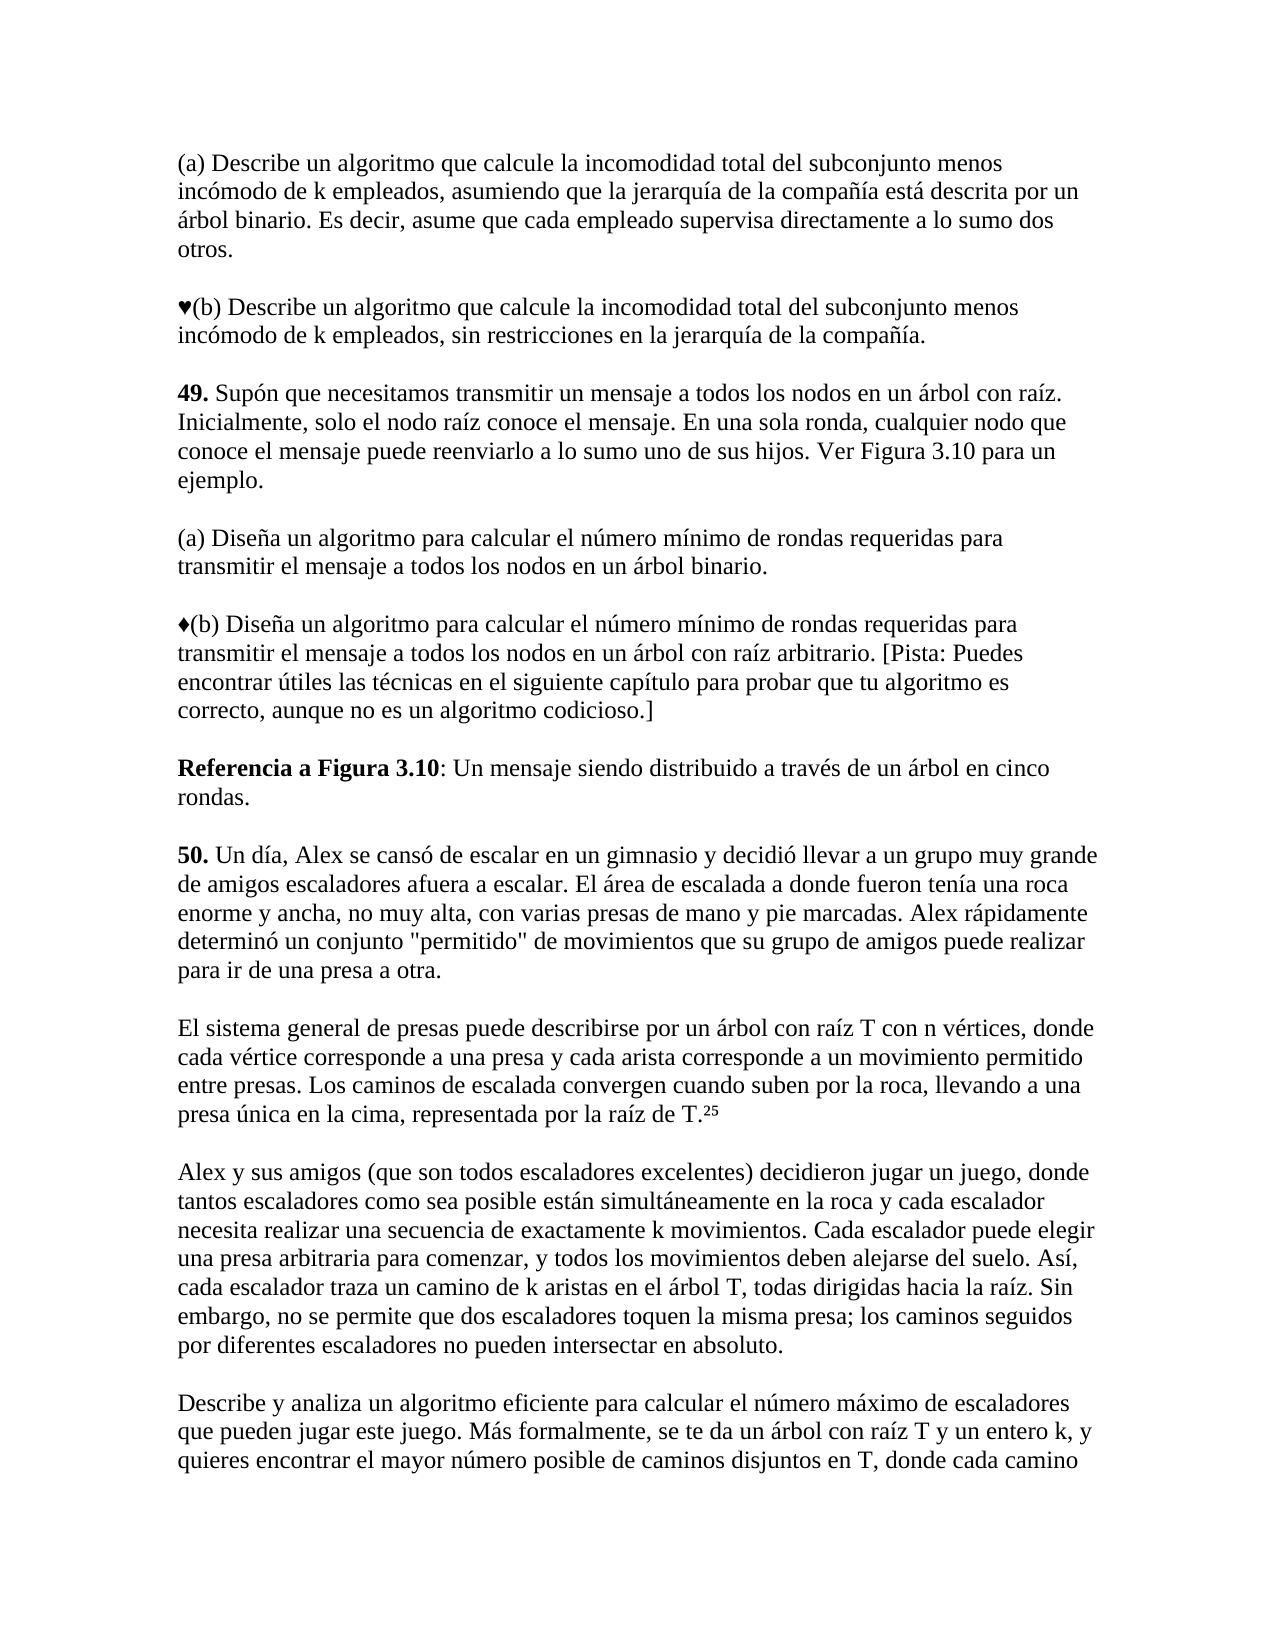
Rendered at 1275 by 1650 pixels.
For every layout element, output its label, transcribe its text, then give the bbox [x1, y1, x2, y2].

text (a) Describe un algoritmo que calcule la incomodidad total del subconjunto menos incómodo de k empleados, asumiendo que la jerarquía de la compañía está descrita por un árbol binario. Es decir, asume que cada empleado supervisa directamente a lo sumo dos otros. [177, 148, 1098, 263]
text Referencia a Figura 3.10: Un mensaje siendo distribuido a través de un árbol en cinco rondas. [177, 753, 1098, 811]
text ♥(b) Describe un algoritmo que calcule la incomodidad total del subconjunto menos incómodo de k empleados, sin restricciones en la jerarquía de la compañía. [177, 292, 1098, 349]
text 49. Supón que necesitamos transmitir un mensaje a todos los nodos en un árbol con raíz. Inicialmente, solo el nodo raíz conoce el mensaje. En una sola ronda, cualquier nodo que conoce el mensaje puede reenviarlo a lo sumo uno de sus hijos. Ver Figura 3.10 para un ejemplo. [177, 378, 1098, 493]
text Alex y sus amigos (que son todos escaladores excelentes) decidieron jugar un juego, donde tantos escaladores como sea posible están simultáneamente en la roca y cada escalador necesita realizar una secuencia de exactamente k movimientos. Cada escalador puede elegir una presa arbitraria para comenzar, y todos los movimientos deben alejarse del suelo. Así, cada escalador traza un camino de k aristas en el árbol T, todas dirigidas hacia la raíz. Sin embargo, no se permite que dos escaladores toquen la misma presa; los caminos seguidos por diferentes escaladores no pueden intersectar en absoluto. [177, 1157, 1098, 1358]
text El sistema general de presas puede describirse por un árbol con raíz T con n vértices, donde cada vértice corresponde a una presa y cada arista corresponde a un movimiento permitido entre presas. Los caminos de escalada convergen cuando suben por la roca, llevando a una presa única en la cima, representada por la raíz de T.²⁵ [177, 1013, 1098, 1128]
text (a) Diseña un algoritmo para calcular el número mínimo de rondas requeridas para transmitir el mensaje a todos los nodos en un árbol binario. [177, 523, 1098, 580]
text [177, 1388, 1098, 1474]
text ♦(b) Diseña un algoritmo para calcular el número mínimo de rondas requeridas para transmitir el mensaje a todos los nodos en un árbol con raíz arbitrario. [Pista: Puedes encontrar útiles las técnicas en el siguiente capítulo para probar que tu algoritmo es correcto, aunque no es un algoritmo codicioso.] [177, 609, 1098, 724]
text 50. Un día, Alex se cansó de escalar en un gimnasio y decidió llevar a un grupo muy grande de amigos escaladores afuera a escalar. El área de escalada a donde fueron tenía una roca enorme y ancha, no muy alta, con varias presas de mano y pie marcadas. Alex rápidamente determinó un conjunto "permitido" de movimientos que su grupo de amigos puede realizar para ir de una presa a otra. [177, 840, 1098, 984]
